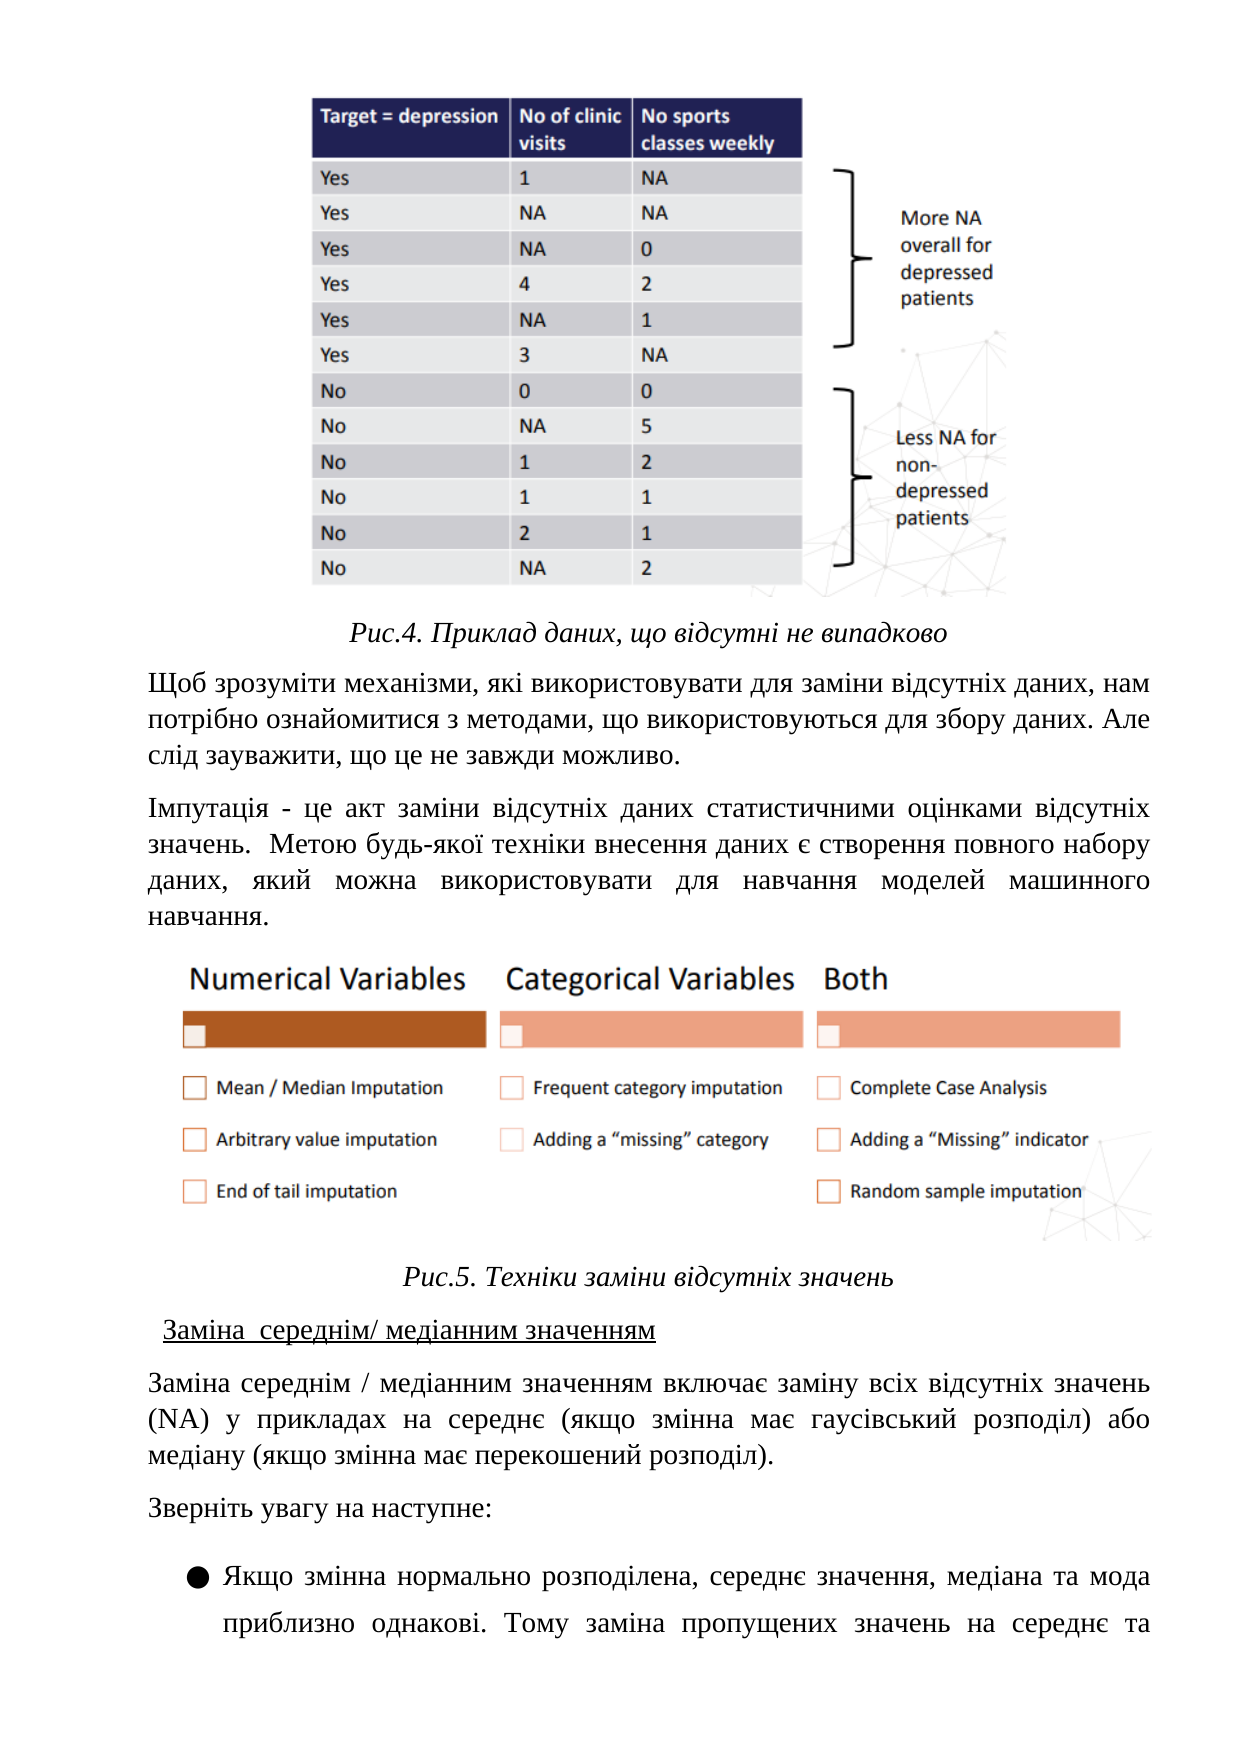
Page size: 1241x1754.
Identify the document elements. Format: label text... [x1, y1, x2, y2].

text Зверніть увагу на наступне: [148, 1490, 1152, 1523]
picture [292, 88, 1007, 597]
text Рис.5. Техніки заміни відсутніх значень [148, 1259, 1152, 1293]
picture [147, 951, 1152, 1241]
text Щоб зрозуміти механізми, які використовувати для заміни відсутніх даних, нам потрібно ознайомитися з методами, що використовуються для збору даних. Але слід зауважити, що це не завжди можливо. [148, 665, 1152, 771]
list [185, 1543, 1152, 1638]
text Імпутація - це акт заміни відсутніх даних статистичними оцінками відсутніх значень. Метою будь-якої техніки внесення даних є створення повного набору даних, який можна використовувати для навчання моделей машинного навчання. [148, 790, 1152, 932]
text Заміна середнім/ медіанним значенням [148, 1312, 1152, 1345]
text Заміна середнім / медіанним значенням включає заміну всіх відсутніх значень (NA) у прикладах на середнє (якщо змінна має гаусівський розподіл) або медіану (якщо змінна має перекошений розподіл). [148, 1365, 1152, 1471]
text Рис.4. Приклад даних, що відсутні не випадково [148, 616, 1152, 649]
